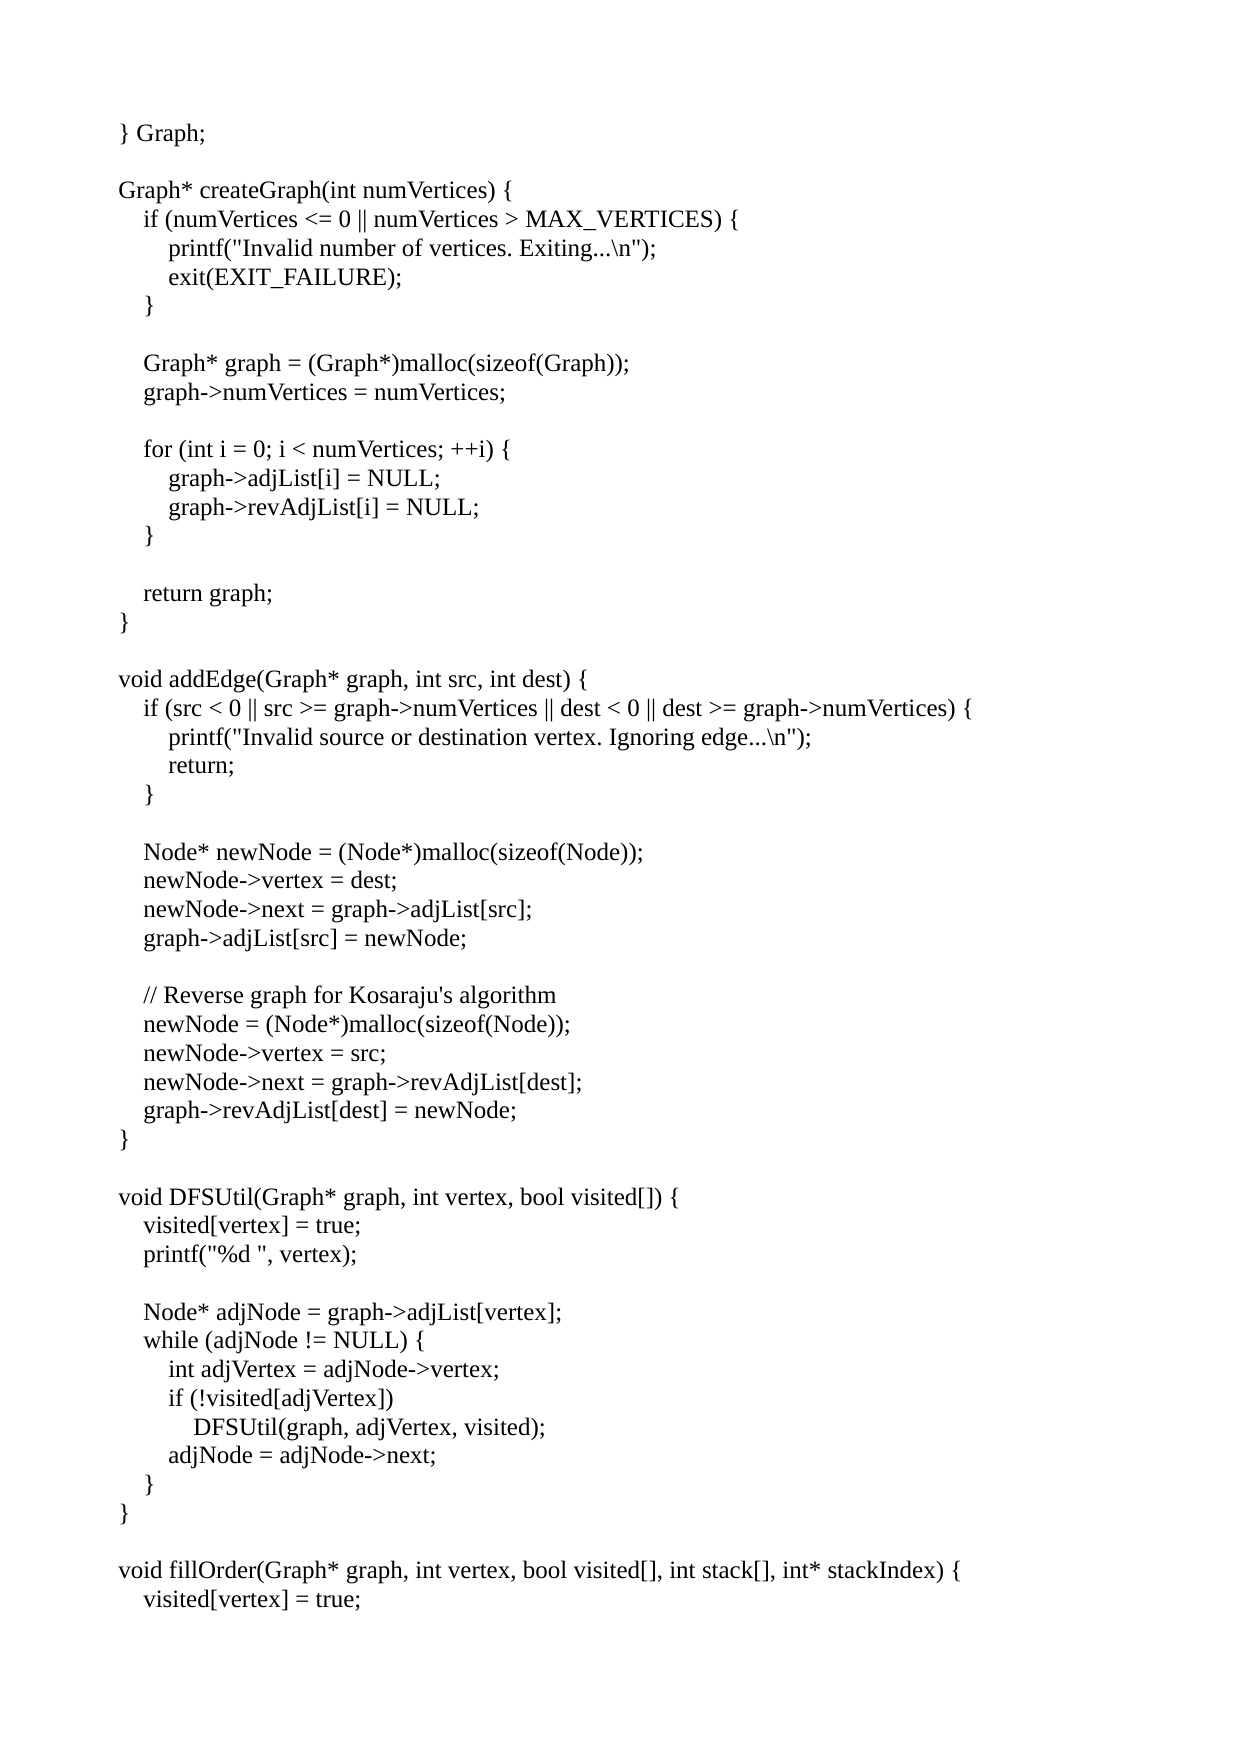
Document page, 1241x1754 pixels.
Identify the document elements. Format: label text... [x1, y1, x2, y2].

text visited[vertex] = true; [118, 1584, 1122, 1613]
text Graph* graph = (Graph*)malloc(sizeof(Graph)); [118, 348, 1122, 377]
text exit(EXIT_FAILURE); [118, 262, 1122, 291]
text if (src < 0 || src >= graph->numVertices || dest < 0 || dest >= graph->numVertices) { [118, 693, 1122, 722]
text } [118, 291, 1122, 319]
text newNode = (Node*)malloc(sizeof(Node)); [118, 1009, 1122, 1038]
text return graph; [118, 578, 1122, 607]
text void fillOrder(Graph* graph, int vertex, bool visited[], int stack[], int* stackIndex) { [118, 1556, 1122, 1584]
text graph->revAdjList[i] = NULL; [118, 492, 1122, 521]
text DFSUtil(graph, adjVertex, visited); [118, 1412, 1122, 1441]
text } [118, 607, 1122, 636]
text Graph* createGraph(int numVertices) { [118, 176, 1122, 204]
text while (adjNode != NULL) { [118, 1326, 1122, 1354]
text newNode->next = graph->adjList[src]; [118, 894, 1122, 923]
text } [118, 1498, 1122, 1527]
text } [118, 1469, 1122, 1498]
text } Graph; [118, 118, 1122, 147]
text printf("Invalid number of vertices. Exiting...\n"); [118, 233, 1122, 262]
text newNode->next = graph->revAdjList[dest]; [118, 1067, 1122, 1096]
text for (int i = 0; i < numVertices; ++i) { [118, 434, 1122, 463]
text graph->adjList[src] = newNode; [118, 923, 1122, 952]
text return; [118, 751, 1122, 779]
text visited[vertex] = true; [118, 1211, 1122, 1239]
text // Reverse graph for Kosaraju's algorithm [118, 981, 1122, 1009]
text newNode->vertex = dest; [118, 866, 1122, 894]
text printf("Invalid source or destination vertex. Ignoring edge...\n"); [118, 722, 1122, 751]
text if (!visited[adjVertex]) [118, 1383, 1122, 1412]
text Node* adjNode = graph->adjList[vertex]; [118, 1297, 1122, 1326]
text void DFSUtil(Graph* graph, int vertex, bool visited[]) { [118, 1182, 1122, 1211]
text newNode->vertex = src; [118, 1038, 1122, 1067]
text graph->revAdjList[dest] = newNode; [118, 1096, 1122, 1124]
text void addEdge(Graph* graph, int src, int dest) { [118, 664, 1122, 693]
text graph->adjList[i] = NULL; [118, 463, 1122, 492]
text Node* newNode = (Node*)malloc(sizeof(Node)); [118, 837, 1122, 866]
text printf("%d ", vertex); [118, 1239, 1122, 1268]
text if (numVertices <= 0 || numVertices > MAX_VERTICES) { [118, 204, 1122, 233]
text int adjVertex = adjNode->vertex; [118, 1354, 1122, 1383]
text adjNode = adjNode->next; [118, 1441, 1122, 1469]
text } [118, 521, 1122, 549]
text graph->numVertices = numVertices; [118, 377, 1122, 406]
text } [118, 1124, 1122, 1153]
text } [118, 779, 1122, 808]
